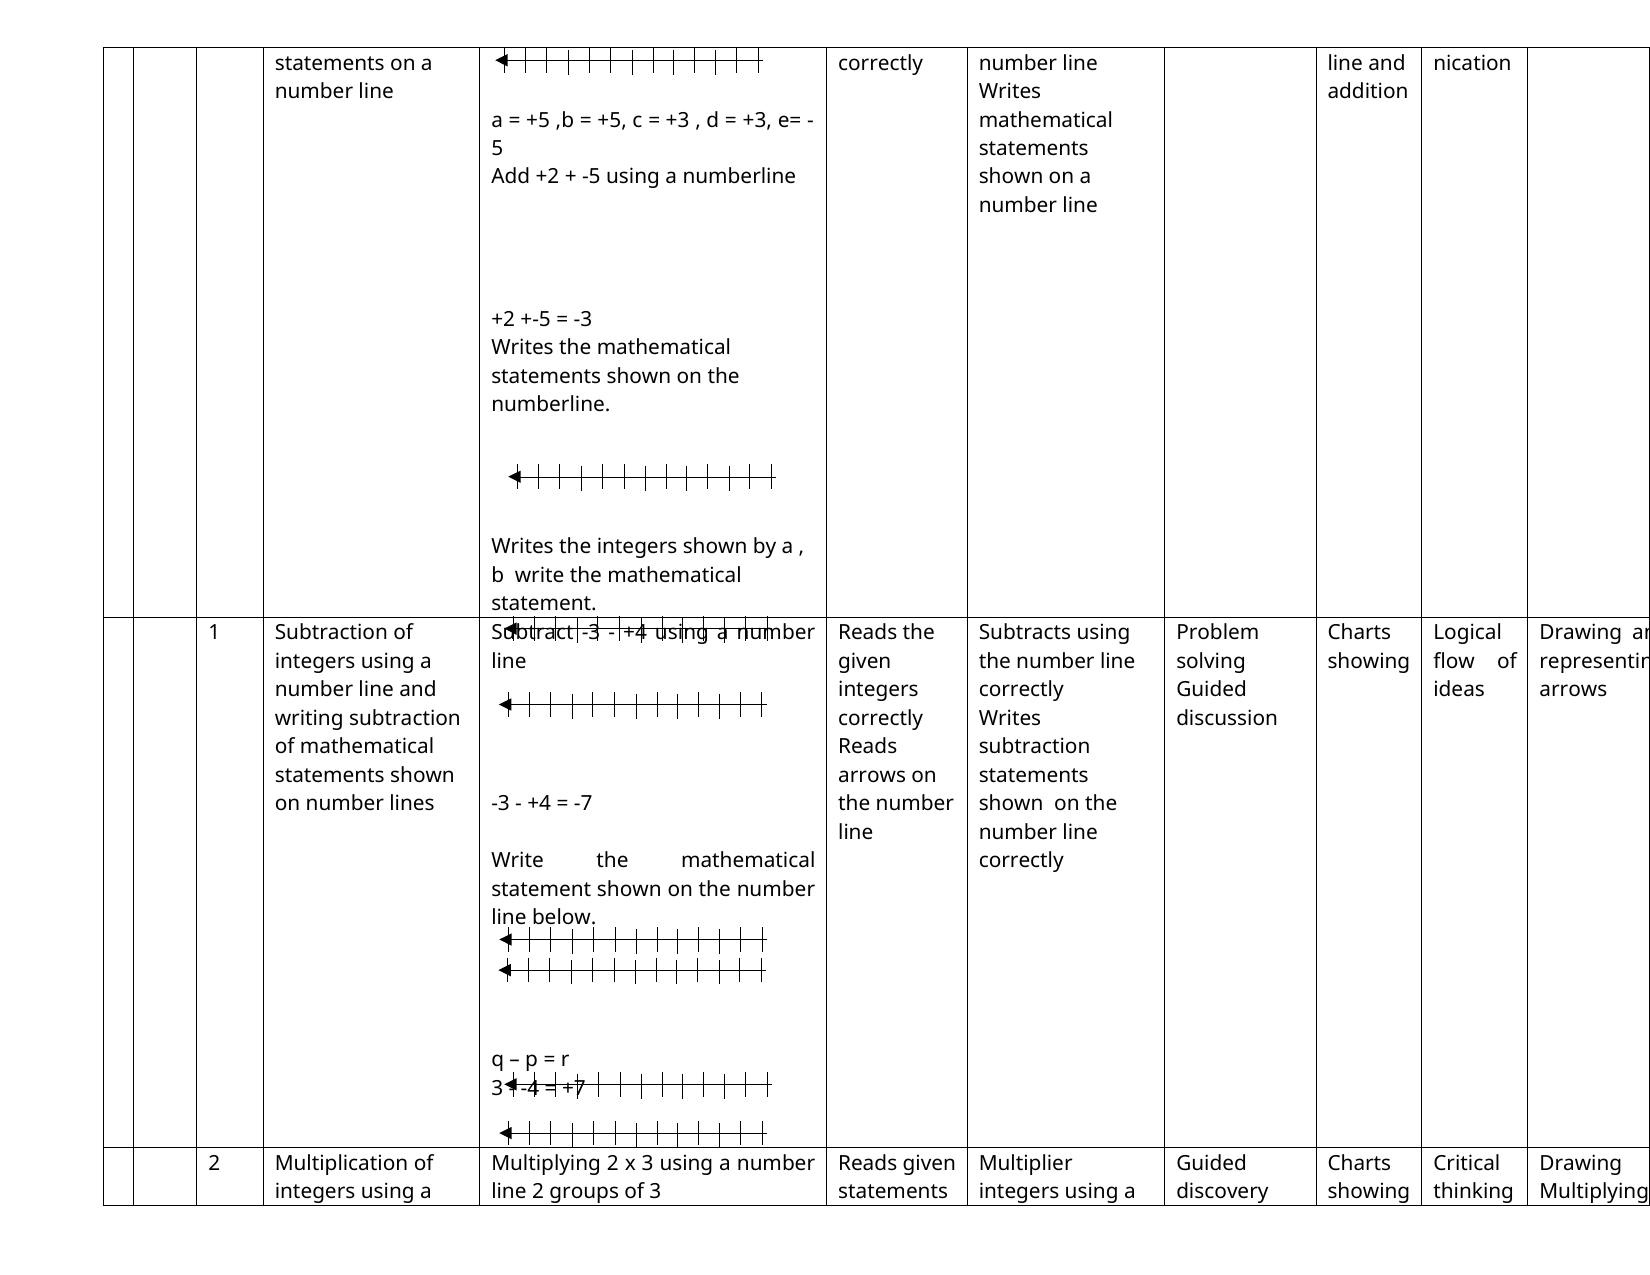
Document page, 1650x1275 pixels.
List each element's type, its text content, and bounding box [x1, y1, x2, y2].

table_cell Critical thinking [1422, 1148, 1527, 1205]
table_cell Subtracts using the number line correctly Writes subtraction statements shown on the number line correctly [968, 618, 1164, 1147]
table_cell Subtraction of integers using a number line and writing subtraction of mathematical statements shown on number lines [264, 618, 479, 1147]
table_cell 2 [197, 1148, 263, 1205]
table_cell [264, 48, 479, 617]
table_cell [104, 1148, 133, 1205]
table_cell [827, 48, 967, 617]
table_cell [1165, 1148, 1316, 1205]
table_cell Charts showing [1317, 618, 1421, 1147]
table_cell [104, 618, 133, 1147]
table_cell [1165, 48, 1316, 617]
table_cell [264, 1148, 479, 1205]
table_cell Logical flow of ideas [1422, 618, 1527, 1147]
table_cell [134, 618, 196, 1147]
table_cell [134, 1148, 196, 1205]
table_cell 6 [197, 48, 263, 617]
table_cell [1317, 1148, 1421, 1205]
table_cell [1422, 48, 1527, 617]
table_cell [827, 1148, 967, 1205]
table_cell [1528, 48, 1649, 617]
table_cell [104, 48, 133, 617]
table_cell Subtract -3 - +4 using a number line -3 - +4 = -7 Write the mathematical statement shown on the number line below. q – p = r 3 - -4 = +7 [480, 618, 826, 1147]
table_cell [480, 48, 826, 617]
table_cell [968, 48, 1164, 617]
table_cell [480, 1148, 826, 1205]
table_cell Drawing and representing arrows [1528, 618, 1649, 1147]
table_cell Reads the given integers correctly Reads arrows on the number line [827, 618, 967, 1147]
table_cell Drawing Multiplying [1528, 1148, 1649, 1205]
table_cell 1 [197, 618, 263, 1147]
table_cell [1317, 48, 1421, 617]
table_cell [134, 48, 196, 617]
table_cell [968, 1148, 1164, 1205]
table_cell Problem solving Guided discussion [1165, 618, 1316, 1147]
